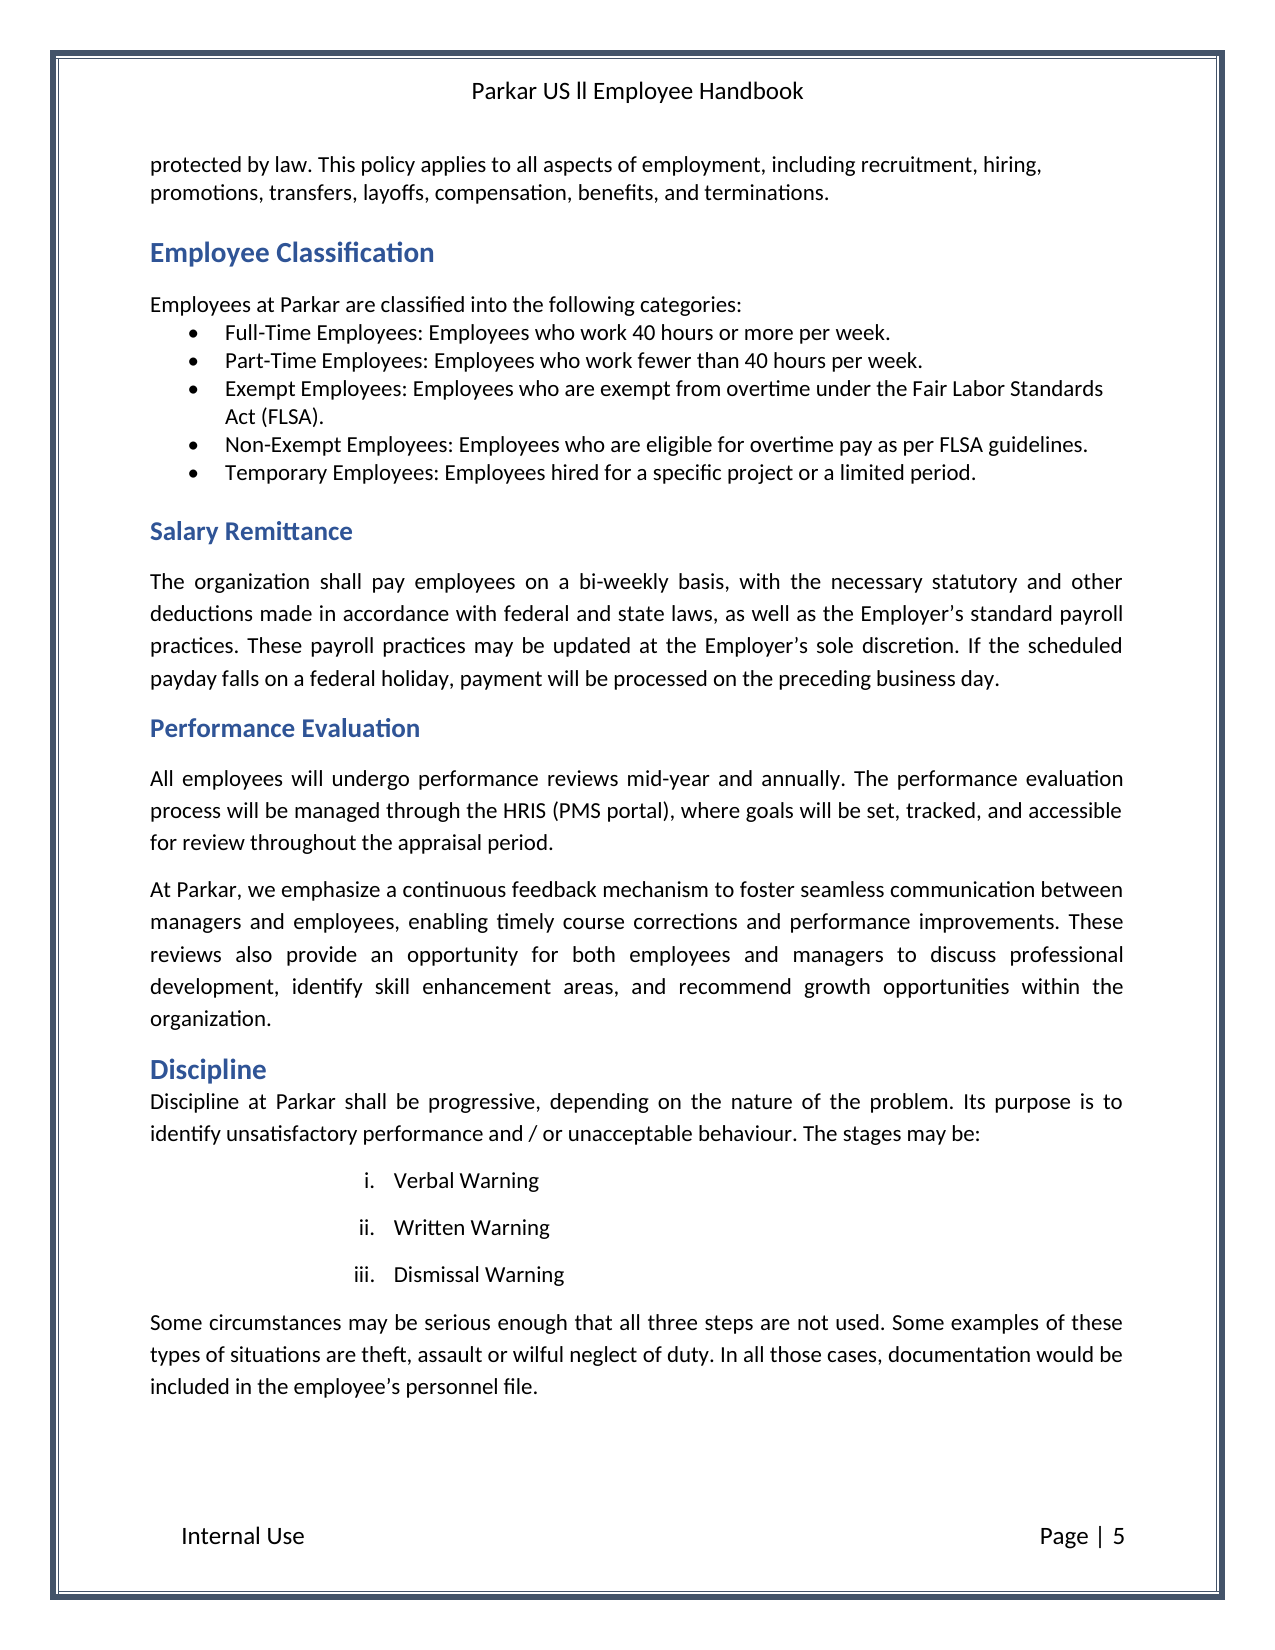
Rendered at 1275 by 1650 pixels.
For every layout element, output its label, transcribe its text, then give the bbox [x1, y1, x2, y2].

list Temporary Employees: Employees hired for a specific project or a limited period. [187, 458, 1125, 486]
list Non-Exempt Employees: Employees who are eligible for overtime pay as per FLSA guidelines. [187, 430, 1125, 458]
text The organization shall pay employees on a bi-weekly basis, with the necessary statutory and other deductions made in accordance with federal and state laws, as well as the Employer’s standard payroll practices. These payroll practices may be updated at the Employer’s sole discretion. If the scheduled payday falls on a federal holiday, payment will be processed on the preceding business day. [150, 567, 1125, 692]
list Exempt Employees: Employees who are exempt from overtime under the Fair Labor Standards Act (FLSA). [187, 374, 1125, 430]
text Employees at Parkar are classified into the following categories: [150, 290, 1125, 318]
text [150, 150, 1125, 206]
list Part-Time Employees: Employees who work fewer than 40 hours per week. [187, 346, 1125, 374]
text At Parkar, we emphasize a continuous feedback mechanism to foster seamless communication between managers and employees, enabling timely course corrections and performance improvements. These reviews also provide an opportunity for both employees and managers to discuss professional development, identify skill enhancement areas, and recommend growth opportunities within the organization. [150, 875, 1125, 1032]
list Dismissal Warning [375, 1261, 1125, 1289]
text All employees will undergo performance reviews mid-year and annually. The performance evaluation process will be managed through the HRIS (PMS portal), where goals will be set, tracked, and accessible for review throughout the appraisal period. [150, 764, 1125, 856]
subtitle Employee Classification [150, 234, 1125, 270]
list Full-Time Employees: Employees who work 40 hours or more per week. [187, 318, 1125, 346]
text Discipline at Parkar shall be progressive, depending on the nature of the problem. Its purpose is to identify unsatisfactory performance and / or unacceptable behaviour. The stages may be: [150, 1087, 1125, 1147]
subtitle Salary Remittance [150, 514, 1125, 547]
list Written Warning [375, 1213, 1125, 1241]
subtitle Performance Evaluation [150, 711, 1125, 744]
list Verbal Warning [375, 1166, 1125, 1194]
text Some circumstances may be serious enough that all three steps are not used. Some examples of these types of situations are theft, assault or wilful neglect of duty. In all those cases, documentation would be included in the employee’s personnel file. [150, 1308, 1125, 1400]
subtitle Discipline [150, 1051, 1125, 1087]
